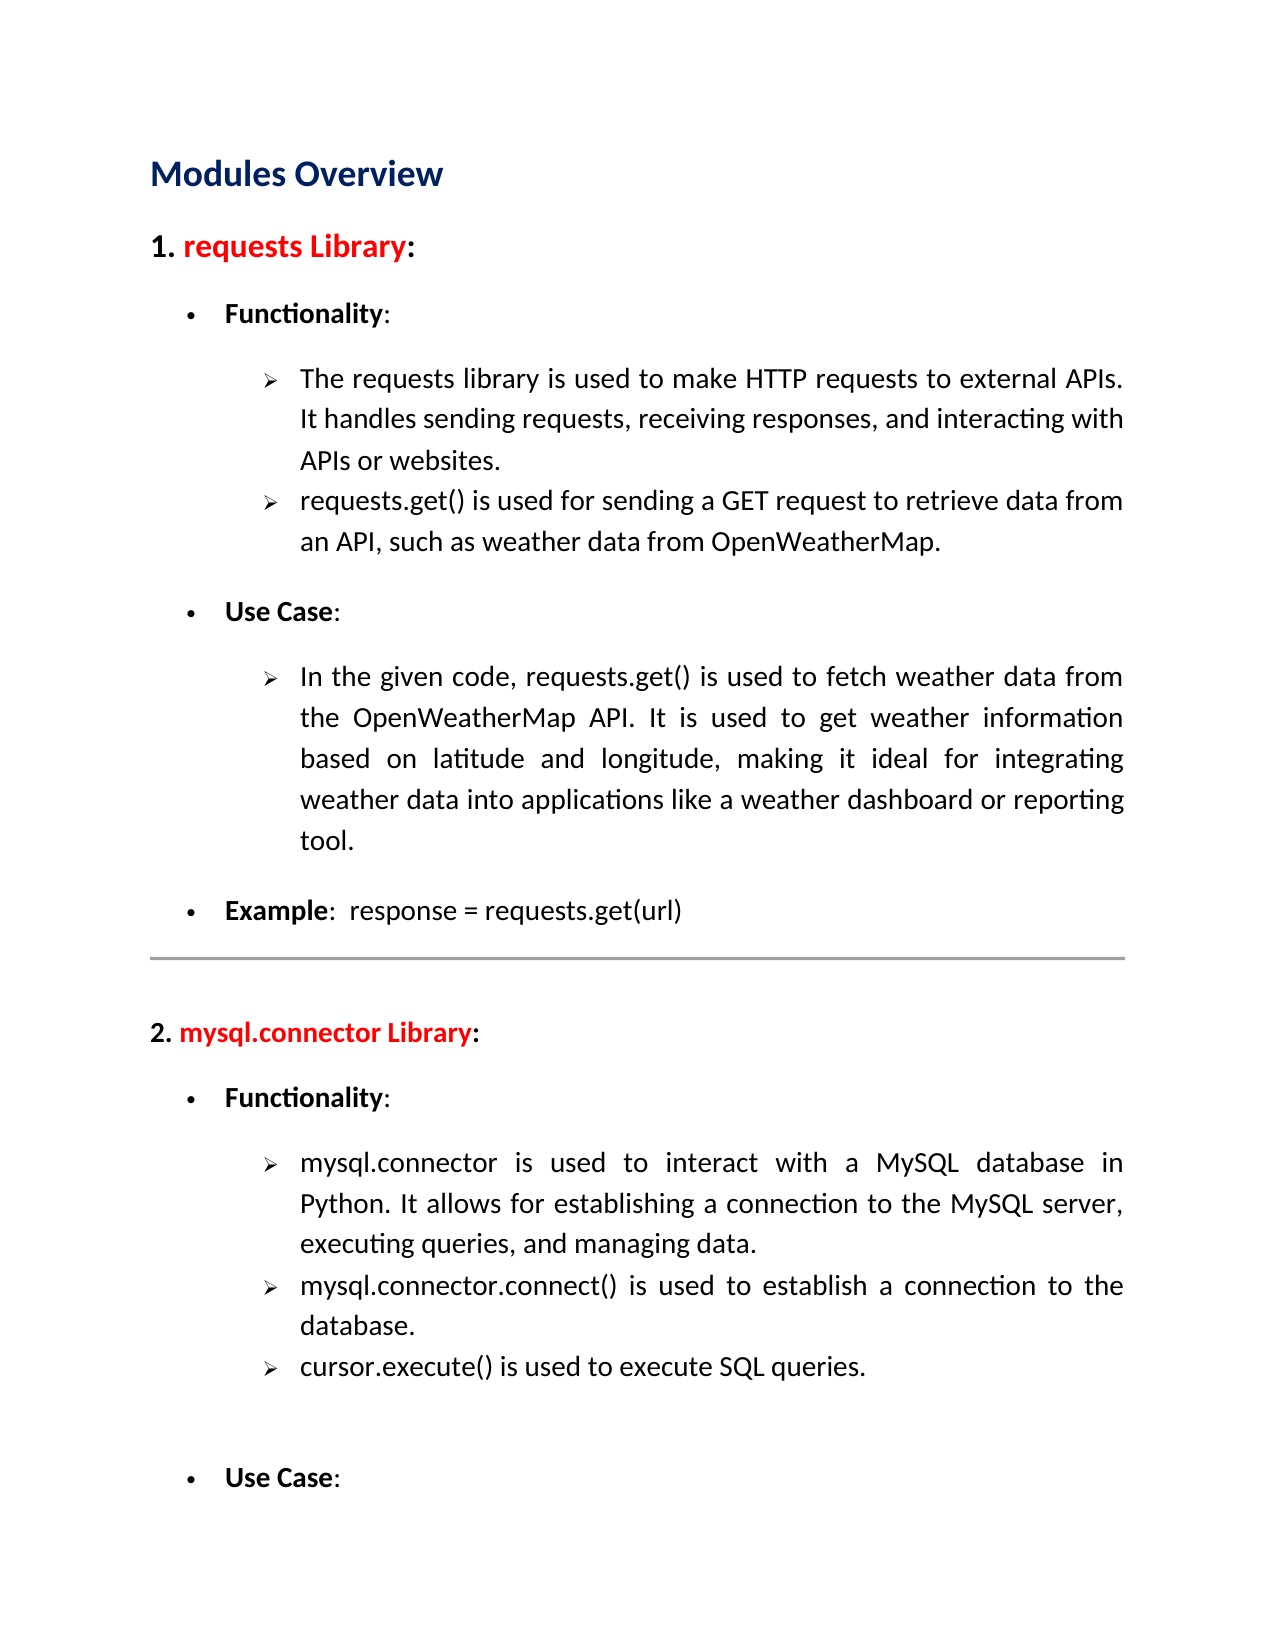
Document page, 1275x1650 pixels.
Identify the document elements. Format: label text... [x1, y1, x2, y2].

list Use Case: [187, 593, 1125, 629]
list requests.get() is used for sending a GET request to retrieve data from an API, such as weather data from OpenWeatherMap. [262, 482, 1125, 559]
list mysql.connector is used to interact with a MySQL database in Python. It allows for establishing a connection to the MySQL server, executing queries, and managing data. [262, 1144, 1125, 1261]
list Use Case: [187, 1459, 1125, 1495]
text 2. mysql.connector Library: [150, 1014, 1125, 1050]
list mysql.connector.connect() is used to establish a connection to the database. [262, 1267, 1125, 1343]
list cursor.execute() is used to execute SQL queries. [262, 1348, 1125, 1384]
list Functionality: [187, 1079, 1125, 1114]
text 1. requests Library: [150, 225, 1125, 266]
text Modules Overview [150, 150, 1125, 196]
list Example: response = requests.get(url) [187, 892, 1125, 928]
list In the given code, requests.get() is used to fetch weather data from the OpenWeatherMap API. It is used to get weather information based on latitude and longitude, making it ideal for integrating weather data into applications like a weather dashboard or reporting tool. [262, 658, 1125, 858]
list Functionality: [187, 295, 1125, 331]
list The requests library is used to make HTTP requests to external APIs. It handles sending requests, receiving responses, and interacting with APIs or websites. [262, 360, 1125, 477]
